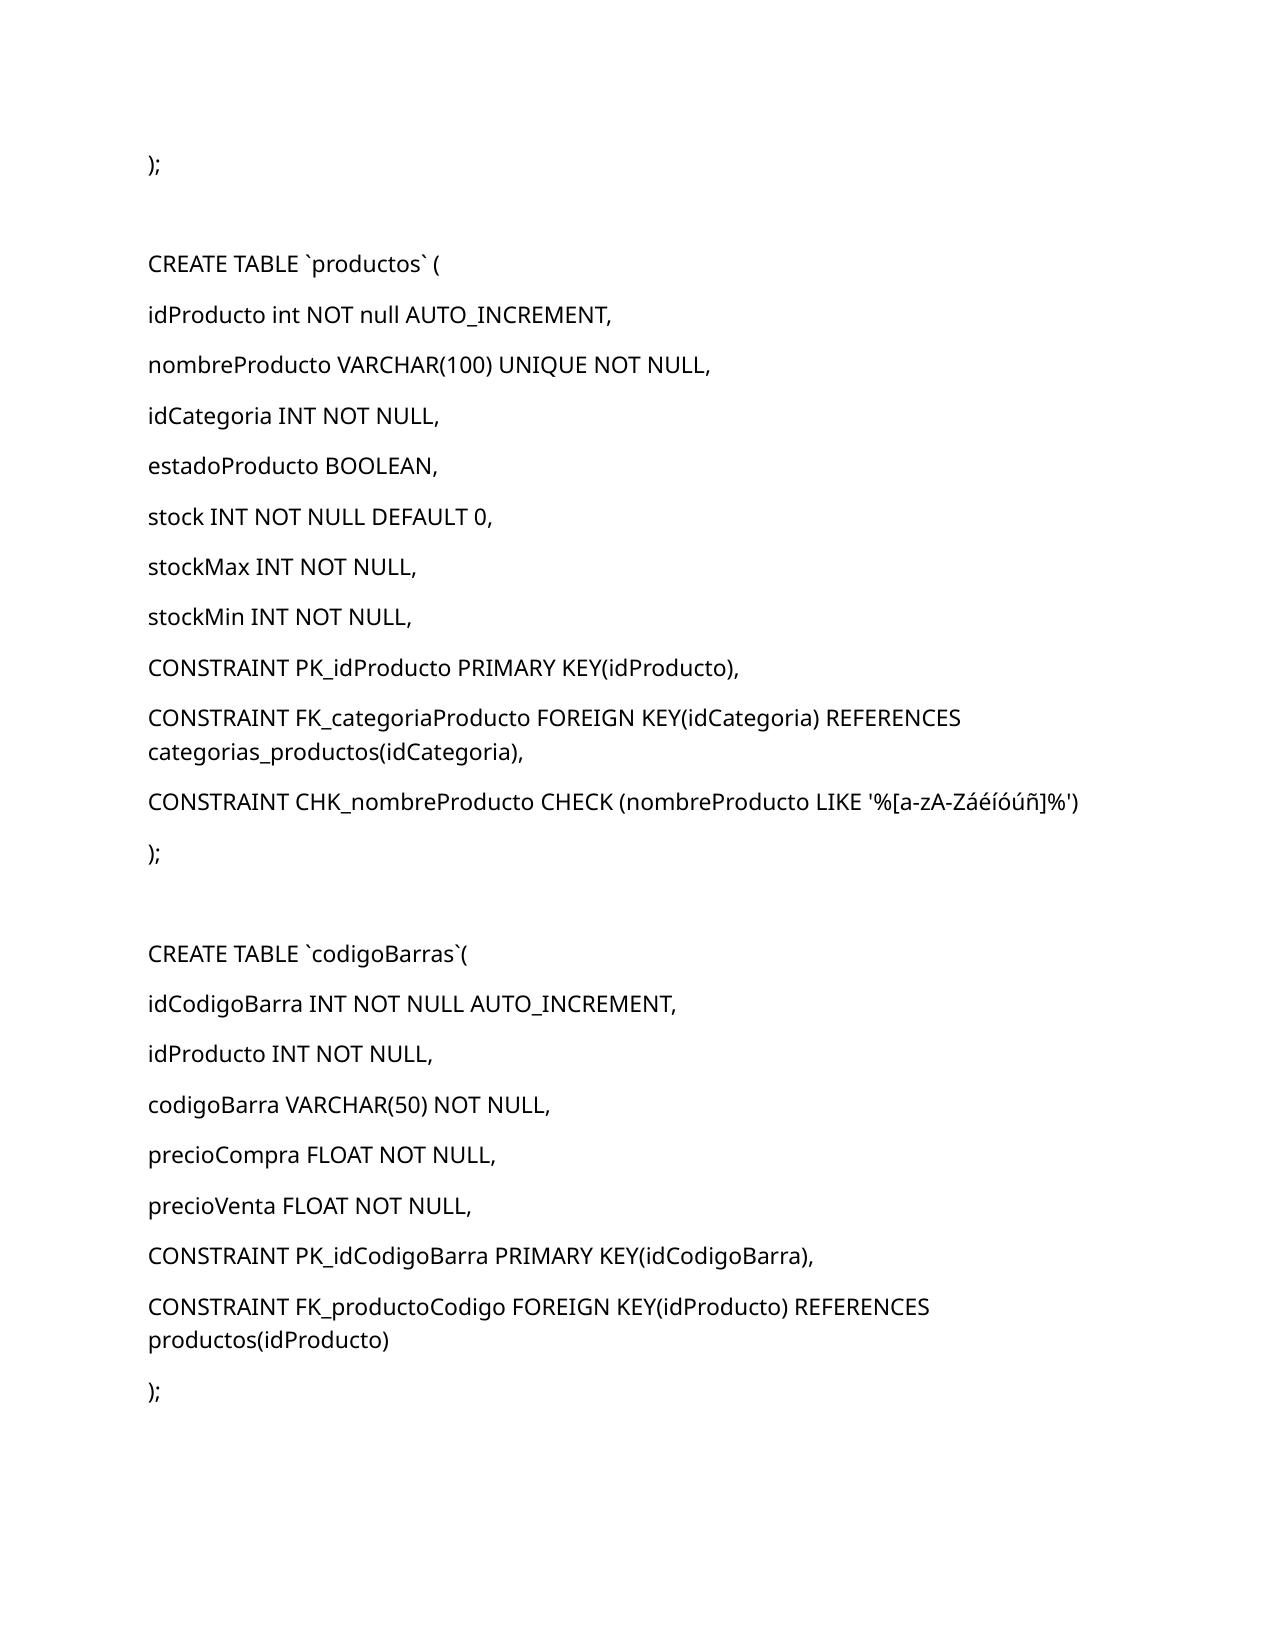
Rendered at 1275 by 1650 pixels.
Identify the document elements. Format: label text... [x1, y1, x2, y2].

text idProducto int NOT null AUTO_INCREMENT, [148, 299, 1127, 330]
text ); [148, 148, 1127, 179]
text stock INT NOT NULL DEFAULT 0, [148, 501, 1127, 532]
text CONSTRAINT CHK_nombreProducto CHECK (nombreProducto LIKE '%[a-zA-Záéíóúñ]%') [148, 786, 1127, 818]
text idCodigoBarra INT NOT NULL AUTO_INCREMENT, [148, 988, 1127, 1019]
text precioVenta FLOAT NOT NULL, [148, 1190, 1127, 1221]
text CONSTRAINT PK_idCodigoBarra PRIMARY KEY(idCodigoBarra), [148, 1240, 1127, 1271]
text nombreProducto VARCHAR(100) UNIQUE NOT NULL, [148, 349, 1127, 381]
text ); [148, 837, 1127, 868]
text idProducto INT NOT NULL, [148, 1038, 1127, 1070]
text stockMin INT NOT NULL, [148, 601, 1127, 633]
text stockMax INT NOT NULL, [148, 551, 1127, 582]
text ); [148, 1375, 1127, 1406]
text CONSTRAINT PK_idProducto PRIMARY KEY(idProducto), [148, 652, 1127, 683]
text estadoProducto BOOLEAN, [148, 450, 1127, 481]
text CREATE TABLE `productos` ( [148, 248, 1127, 280]
text idCategoria INT NOT NULL, [148, 400, 1127, 431]
text CREATE TABLE `codigoBarras`( [148, 938, 1127, 969]
text codigoBarra VARCHAR(50) NOT NULL, [148, 1089, 1127, 1120]
text CONSTRAINT FK_categoriaProducto FOREIGN KEY(idCategoria) REFERENCES categorias_productos(idCategoria), [148, 702, 1127, 767]
text CONSTRAINT FK_productoCodigo FOREIGN KEY(idProducto) REFERENCES productos(idProducto) [148, 1291, 1127, 1356]
text precioCompra FLOAT NOT NULL, [148, 1139, 1127, 1171]
